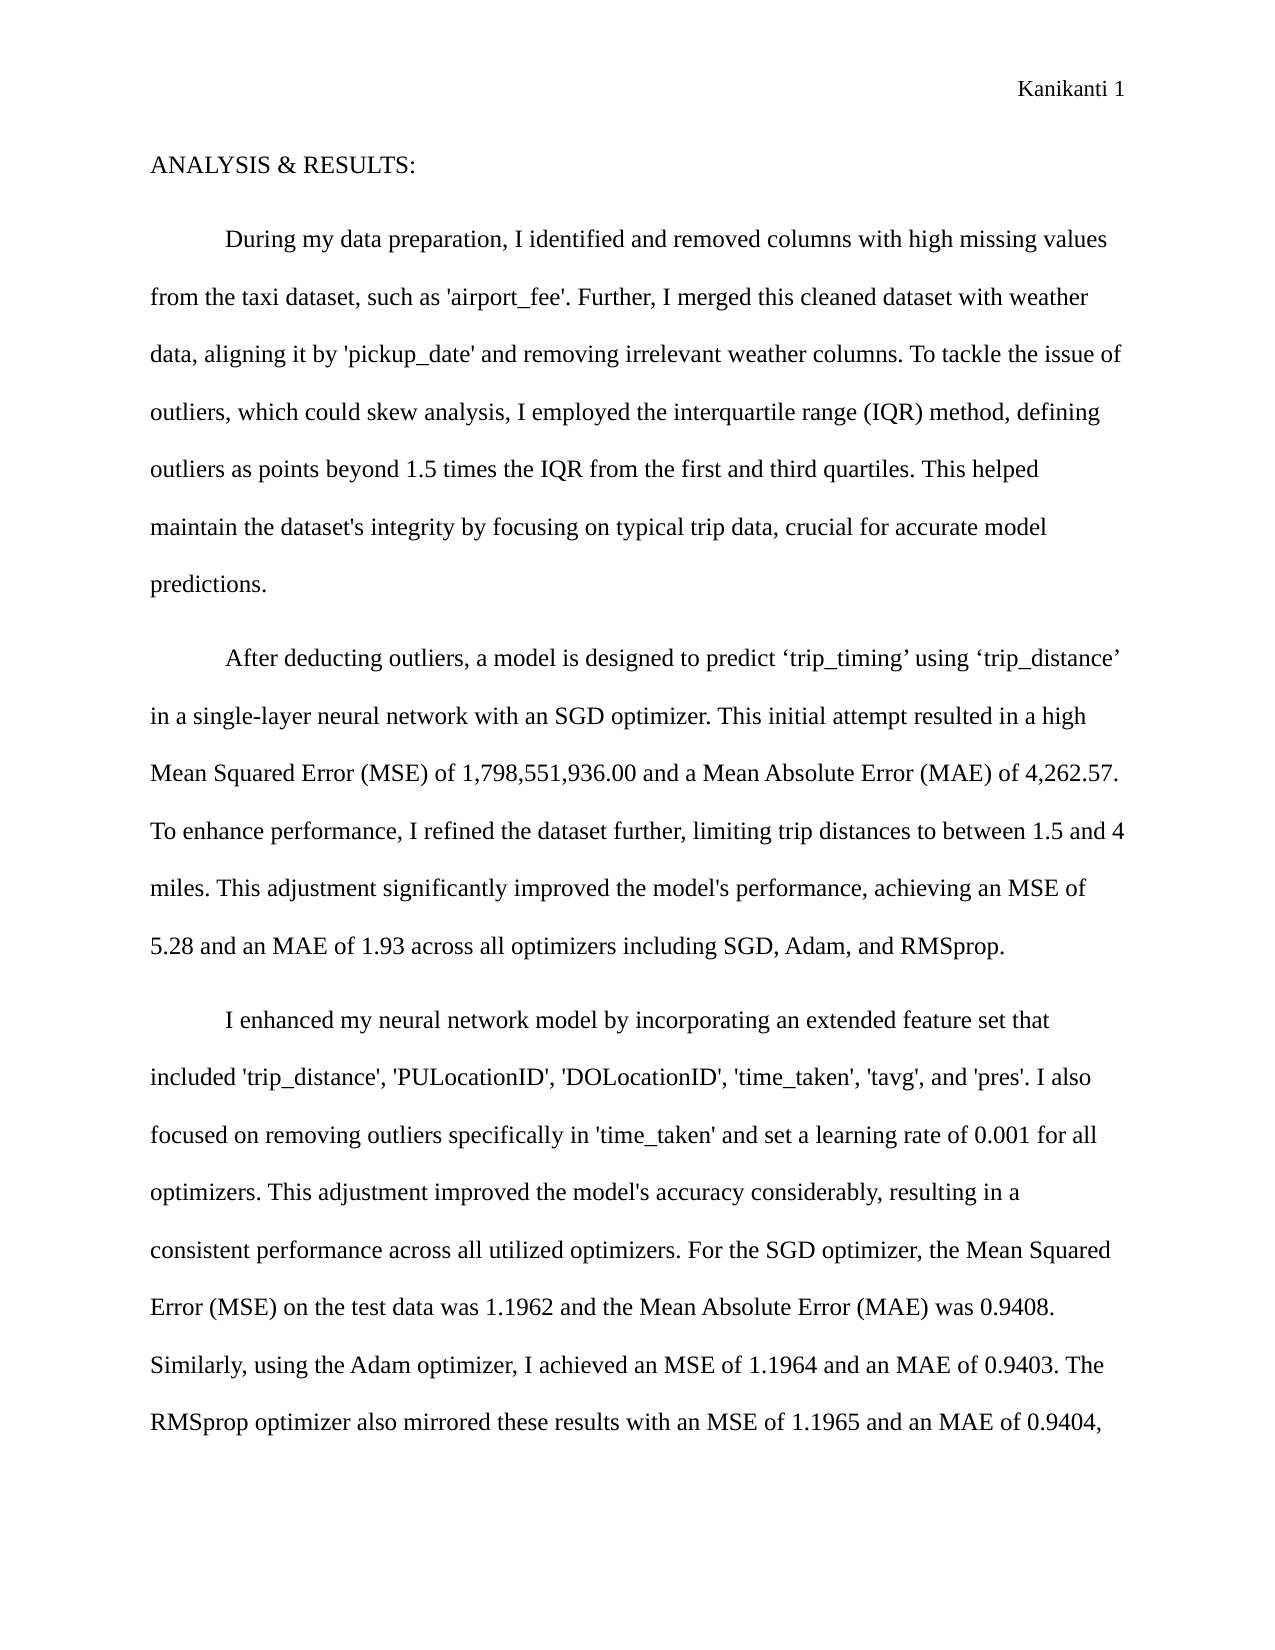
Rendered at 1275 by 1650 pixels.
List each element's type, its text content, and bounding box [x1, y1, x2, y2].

text ANALYSIS & RESULTS: [150, 150, 1125, 179]
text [150, 1005, 1125, 1436]
text After deducting outliers, a model is designed to predict ‘trip_timing’ using ‘trip_distance’ in a single-layer neural network with an SGD optimizer. This initial attempt resulted in a high Mean Squared Error (MSE) of 1,798,551,936.00 and a Mean Absolute Error (MAE) of 4,262.57. To enhance performance, I refined the dataset further, limiting trip distances to between 1.5 and 4 miles. This adjustment significantly improved the model's performance, achieving an MSE of 5.28 and an MAE of 1.93 across all optimizers including SGD, Adam, and RMSprop. [150, 643, 1125, 959]
text During my data preparation, I identified and removed columns with high missing values from the taxi dataset, such as 'airport_fee'. Further, I merged this cleaned dataset with weather data, aligning it by 'pickup_date' and removing irrelevant weather columns. To tackle the issue of outliers, which could skew analysis, I employed the interquartile range (IQR) method, defining outliers as points beyond 1.5 times the IQR from the first and third quartiles. This helped maintain the dataset's integrity by focusing on typical trip data, crucial for accurate model predictions. [150, 224, 1125, 598]
